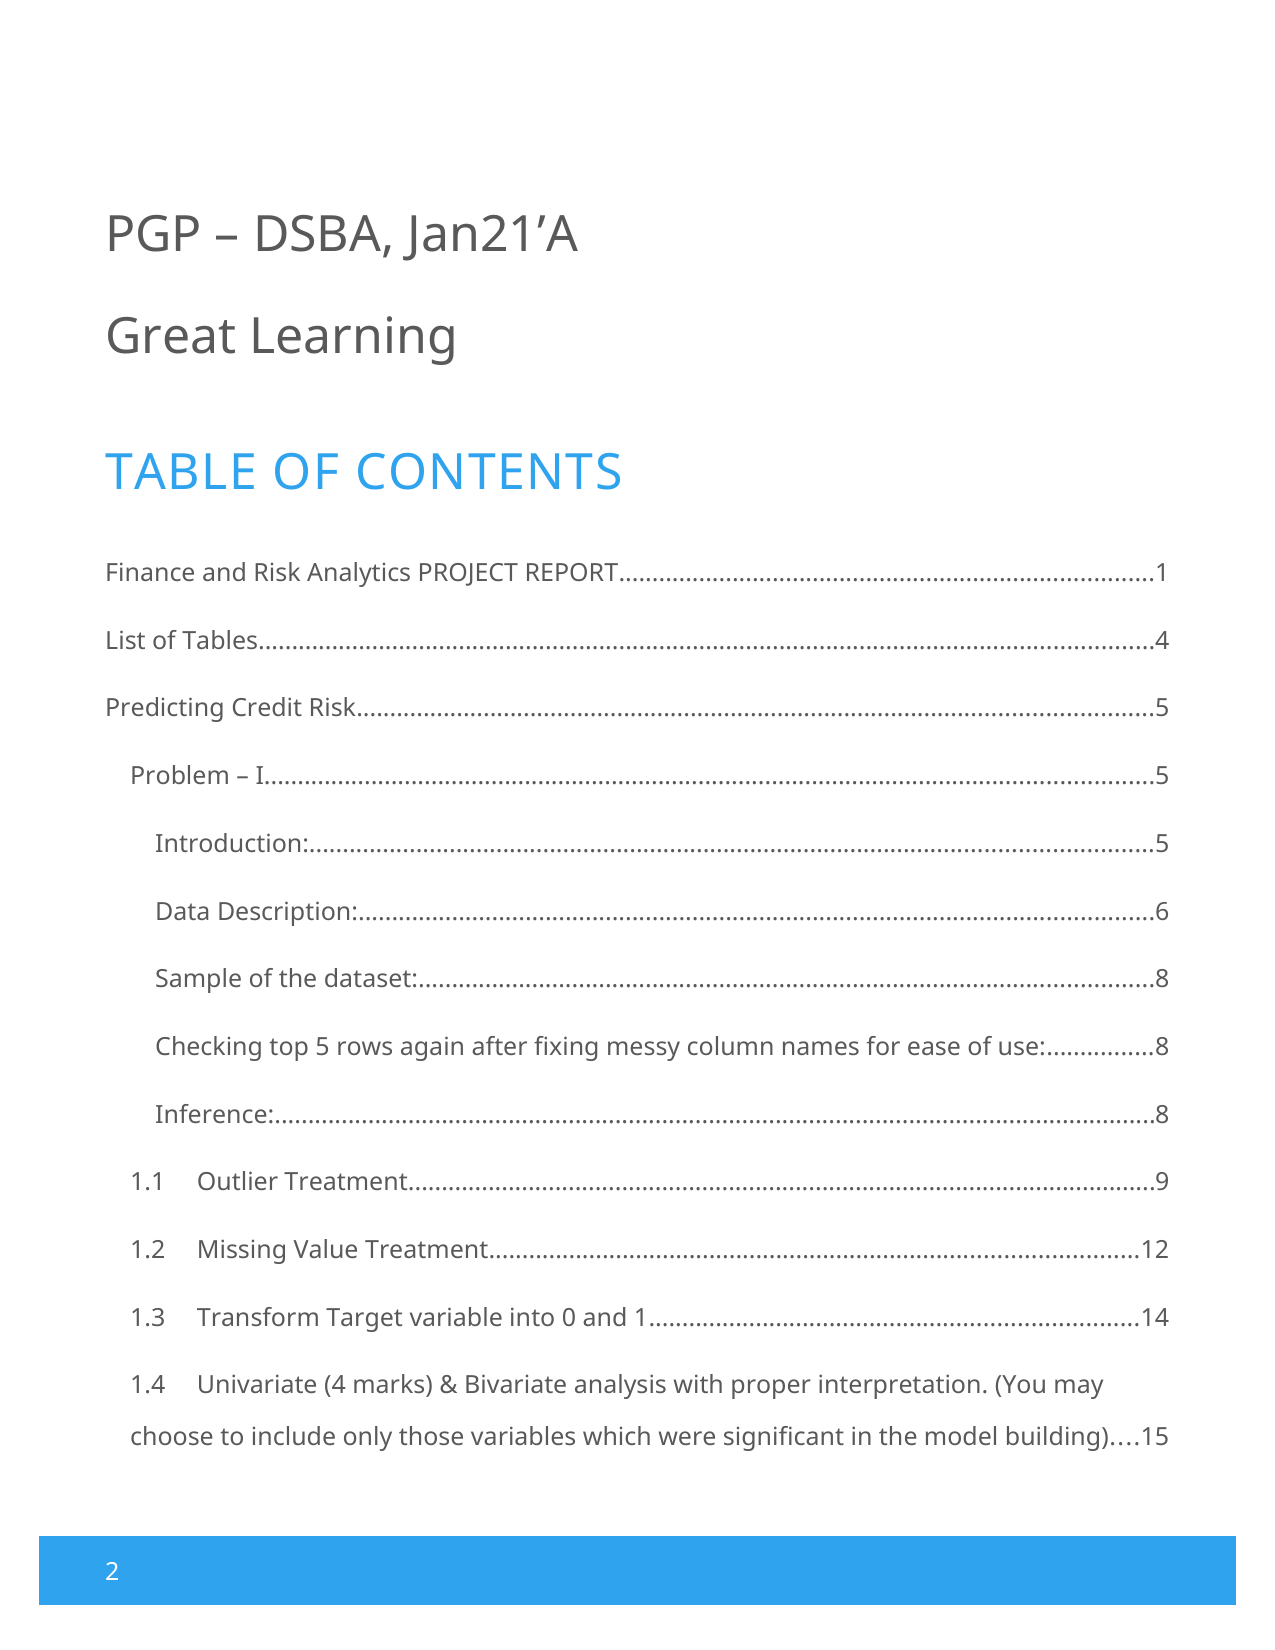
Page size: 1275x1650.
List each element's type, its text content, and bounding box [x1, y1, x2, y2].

list Great Learning [105, 300, 1170, 368]
list PGP – DSBA, Jan21’A [105, 198, 1170, 266]
